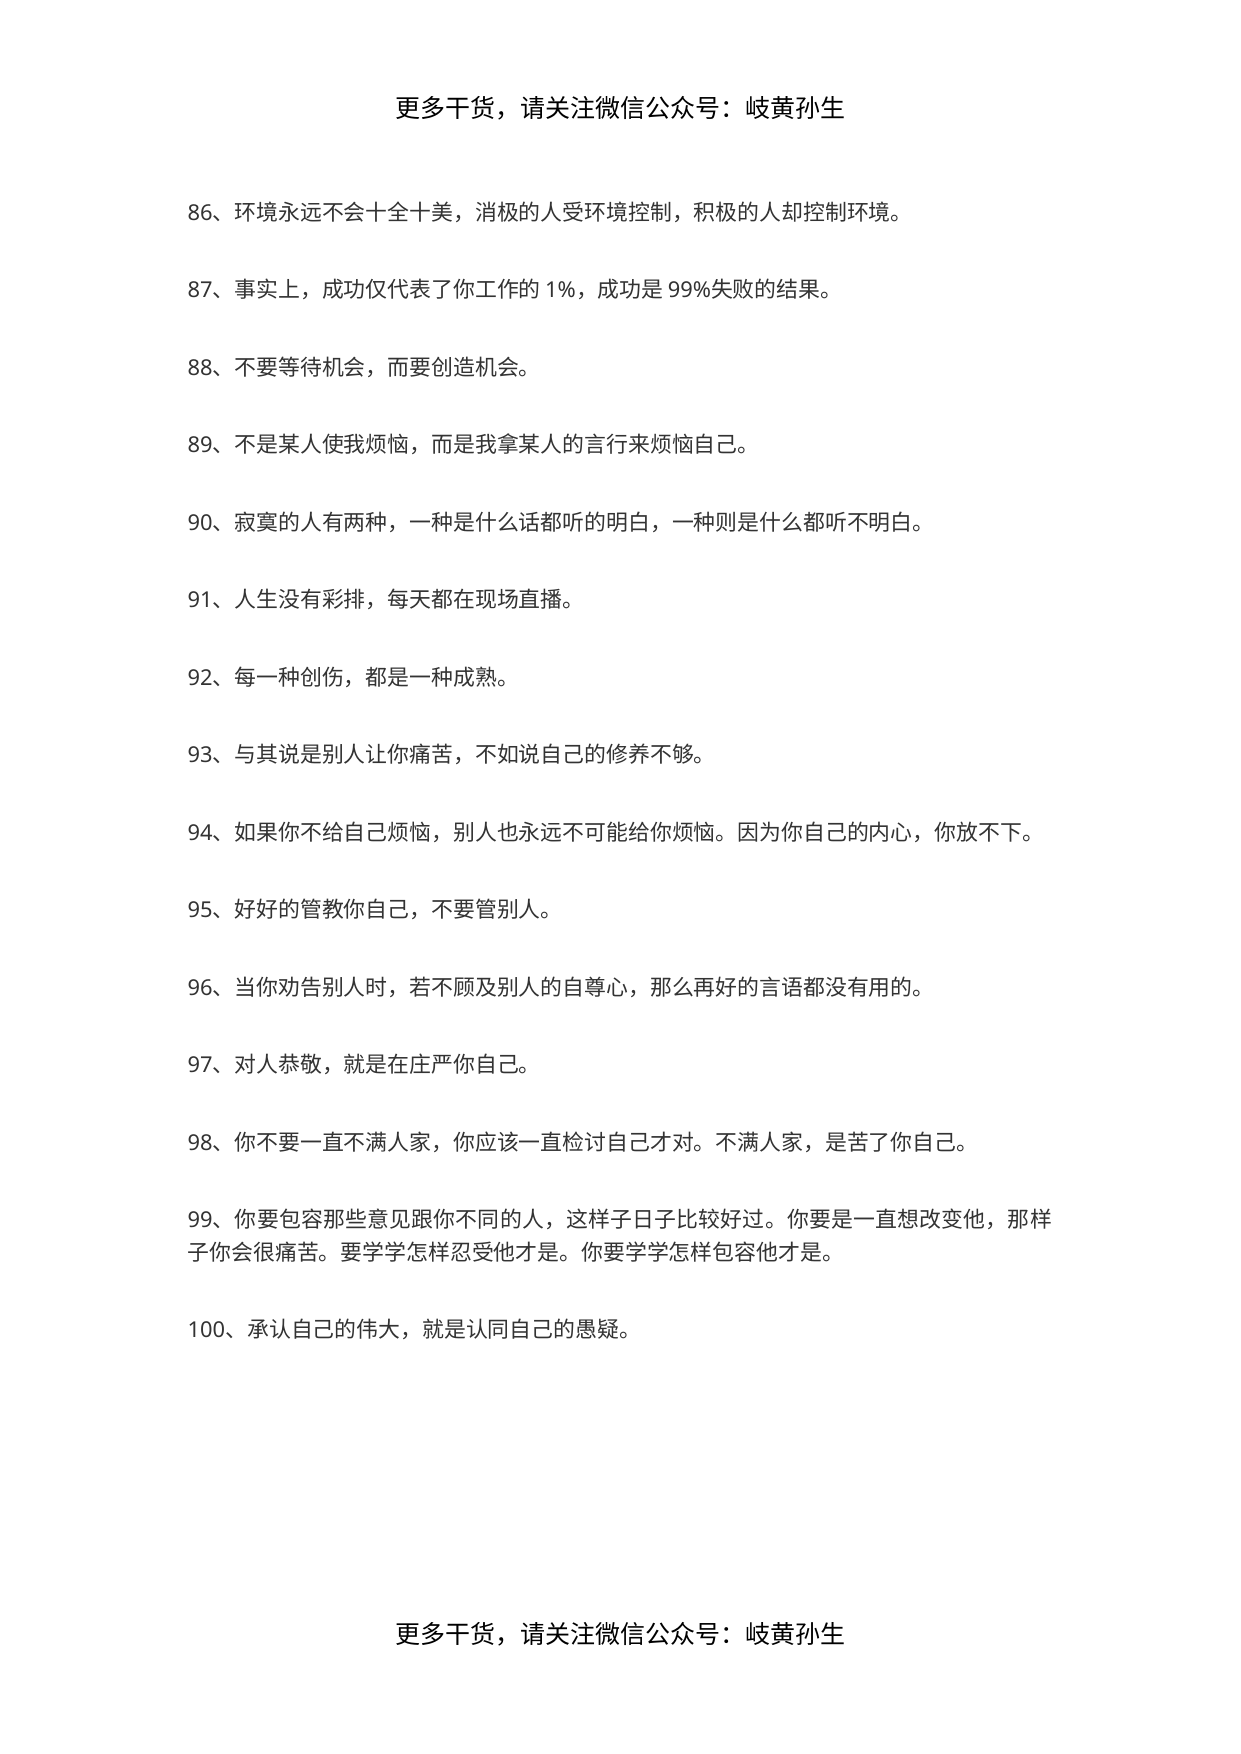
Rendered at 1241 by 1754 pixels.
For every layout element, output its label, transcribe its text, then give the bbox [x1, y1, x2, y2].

text 88、不要等待机会，而要创造机会。 [187, 317, 1053, 382]
text 93、与其说是别人让你痛苦，不如说自己的修养不够。 [187, 704, 1053, 769]
text 89、不是某人使我烦恼，而是我拿某人的言行来烦恼自己。 [187, 394, 1053, 459]
text 90、寂寞的人有两种，一种是什么话都听的明白，一种则是什么都听不明白。 [187, 472, 1053, 537]
text 97、对人恭敬，就是在庄严你自己。 [187, 1014, 1053, 1079]
text 95、好好的管教你自己，不要管别人。 [187, 859, 1053, 924]
text 92、每一种创伤，都是一种成熟。 [187, 627, 1053, 692]
text 96、当你劝告别人时，若不顾及别人的自尊心，那么再好的言语都没有用的。 [187, 937, 1053, 1002]
text 98、你不要一直不满人家，你应该一直检讨自己才对。不满人家，是苦了你自己。 [187, 1092, 1053, 1157]
text 91、人生没有彩排，每天都在现场直播。 [187, 549, 1053, 614]
text 87、事实上，成功仅代表了你工作的1%，成功是99%失败的结果。 [187, 239, 1053, 304]
text 100、承认自己的伟大，就是认同自己的愚疑。 [187, 1279, 1053, 1344]
text 99、你要包容那些意见跟你不同的人，这样子日子比较好过。你要是一直想改变他，那样子你会很痛苦。要学学怎样忍受他才是。你要学学怎样包容他才是。 [187, 1169, 1053, 1267]
text 94、如果你不给自己烦恼，别人也永远不可能给你烦恼。因为你自己的内心，你放不下。 [187, 782, 1053, 847]
text 86、环境永远不会十全十美，消极的人受环境控制，积极的人却控制环境。 [187, 162, 1053, 227]
